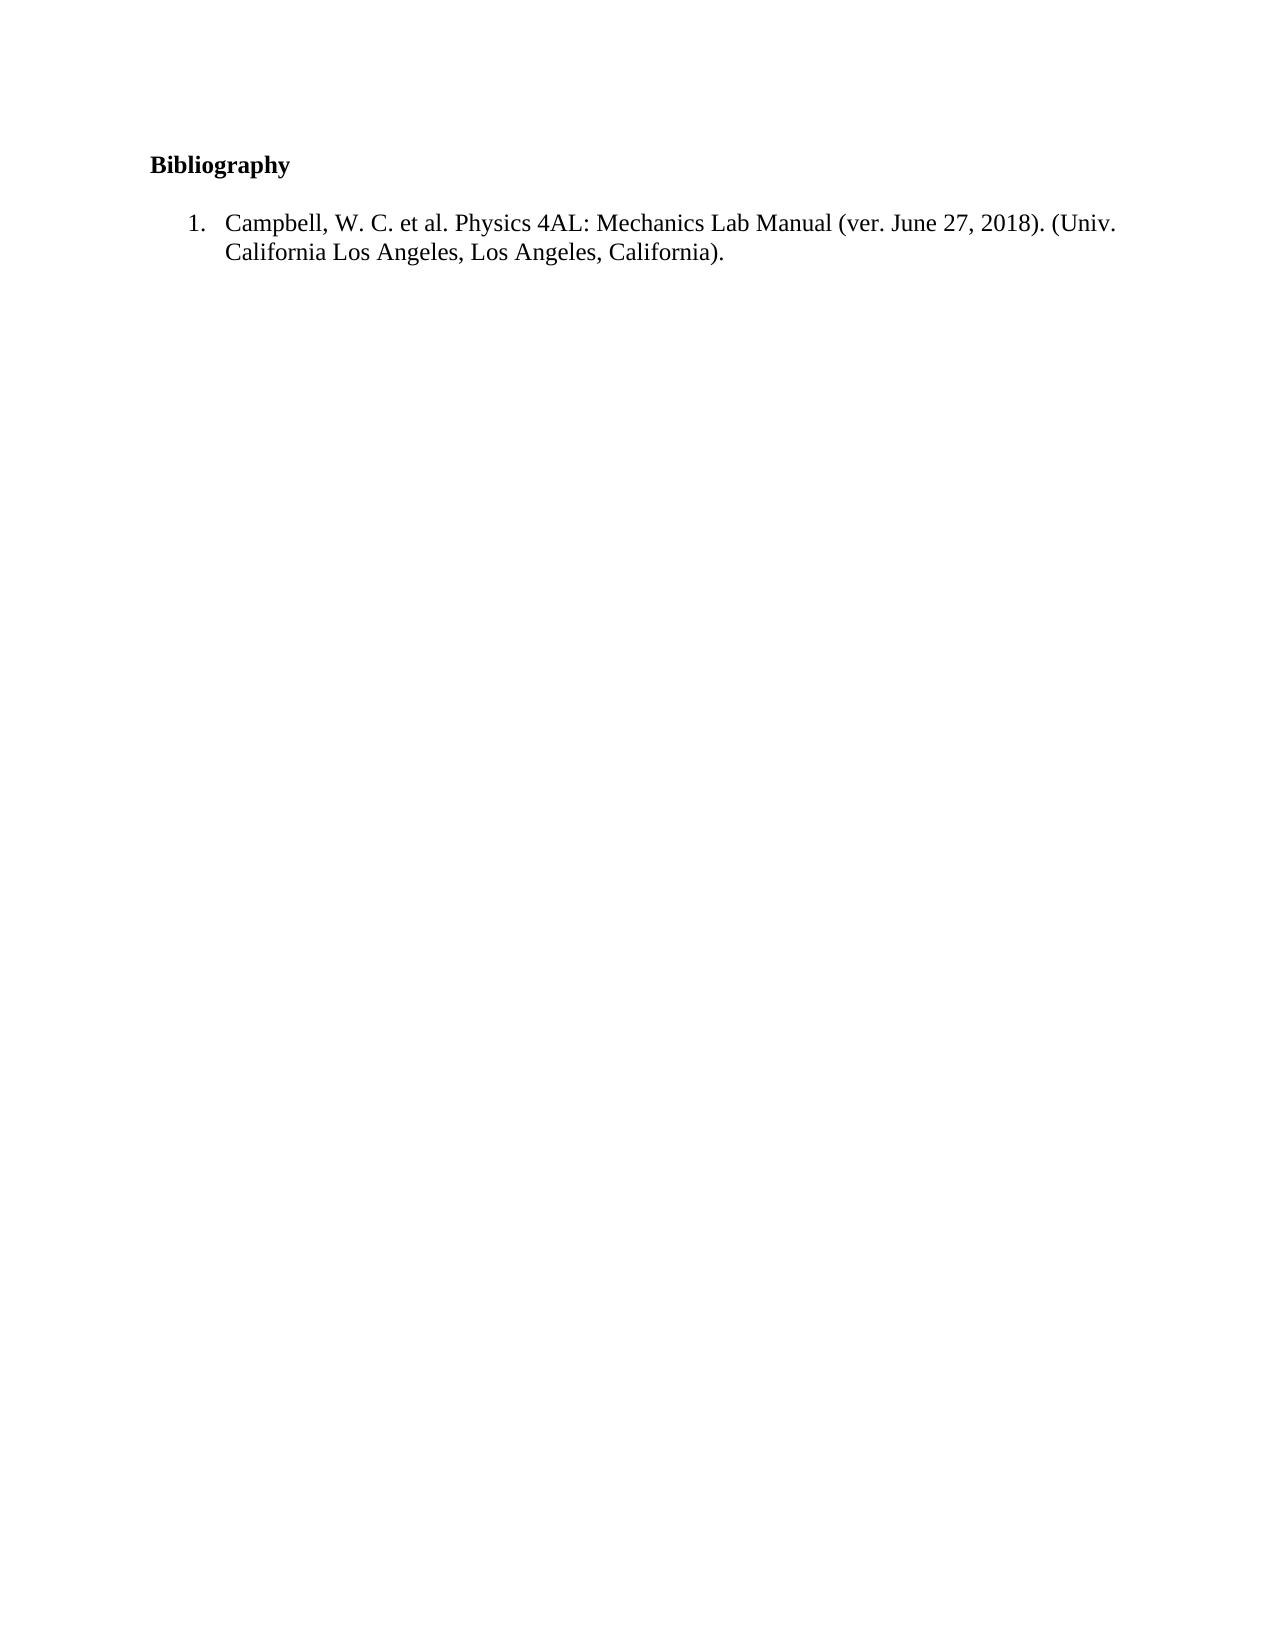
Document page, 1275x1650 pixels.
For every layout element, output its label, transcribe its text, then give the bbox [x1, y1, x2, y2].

text Bibliography [150, 150, 1125, 179]
list Campbell, W. C. et al. Physics 4AL: Mechanics Lab Manual (ver. June 27, 2018). (Univ. California Los Angeles, Los Angeles, California). [187, 208, 1125, 265]
